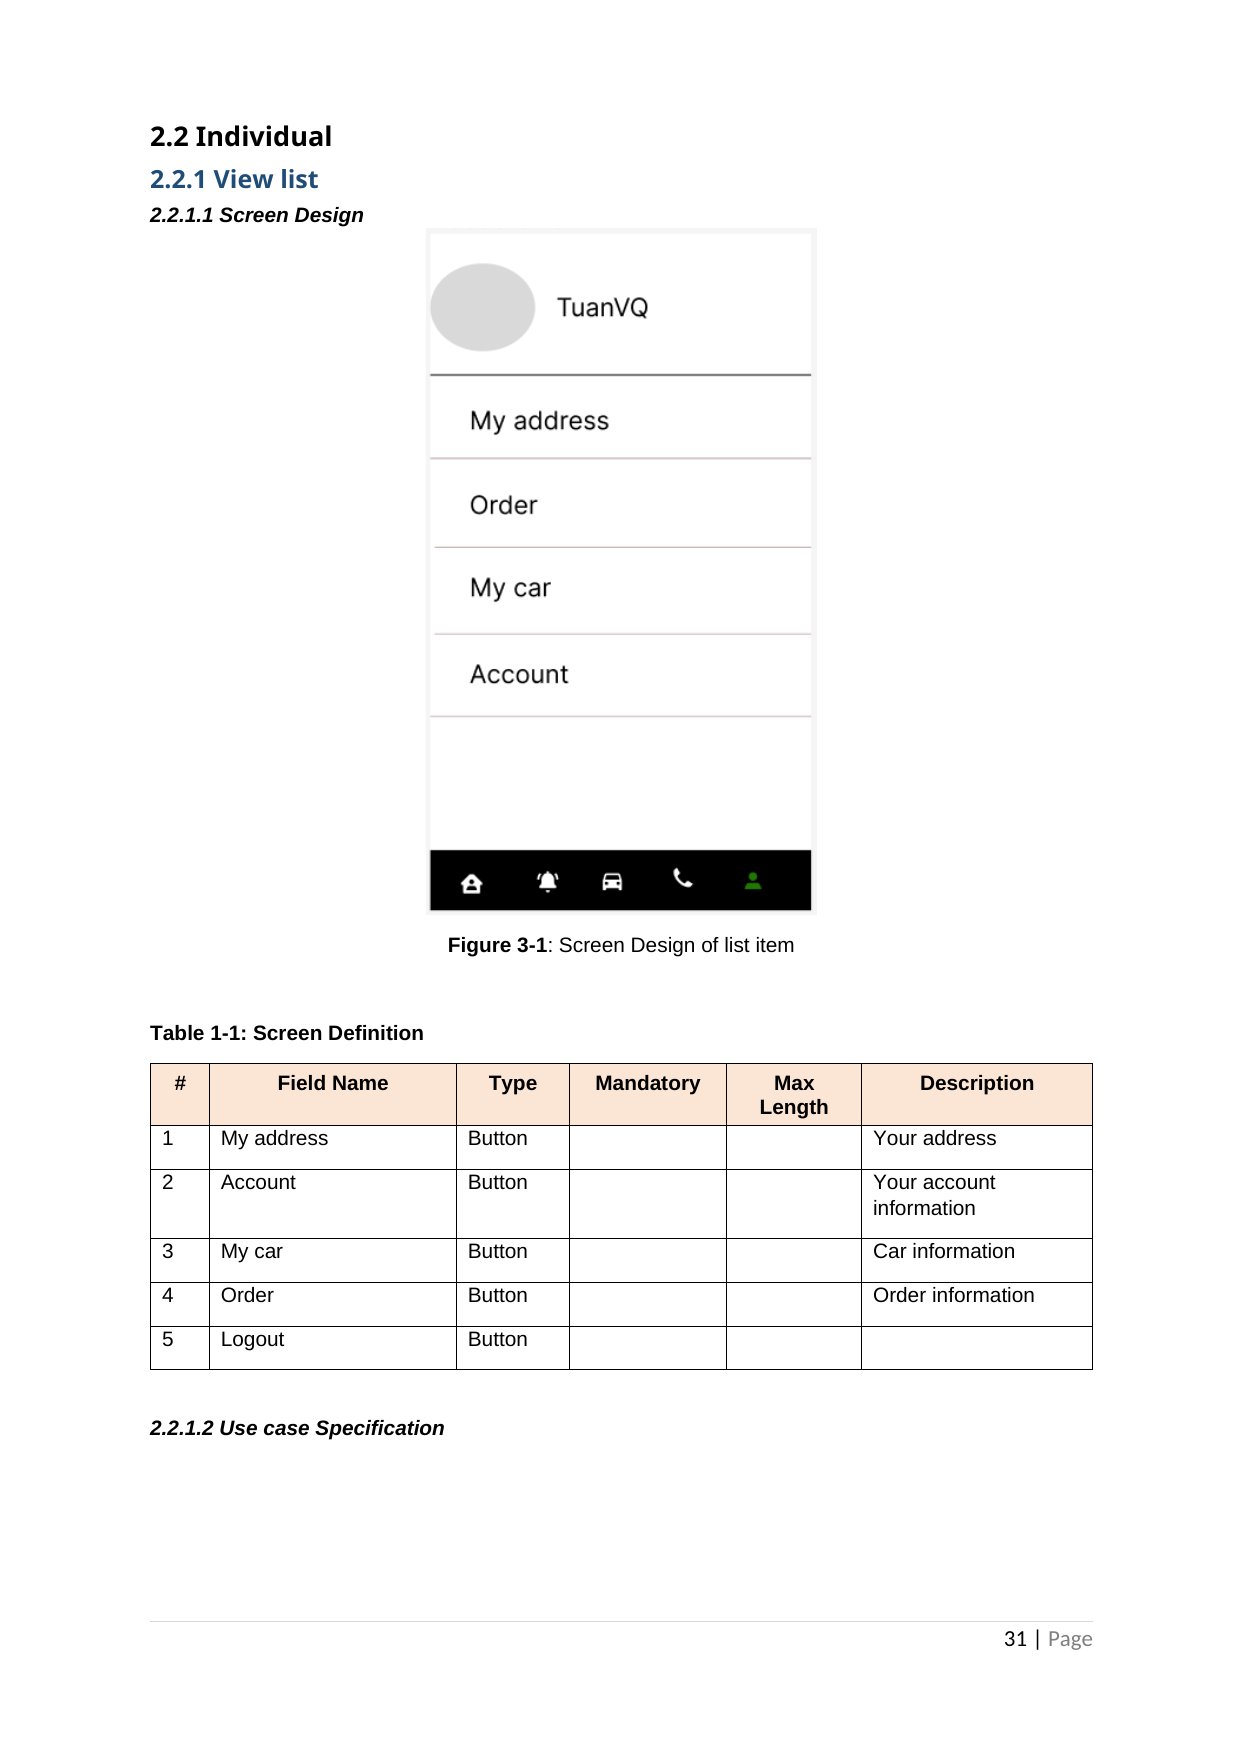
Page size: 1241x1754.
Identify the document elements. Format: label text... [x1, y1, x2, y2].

table_cell [862, 1327, 1092, 1369]
table_cell 4 [151, 1283, 209, 1326]
table_cell [570, 1170, 726, 1238]
table_cell [570, 1239, 726, 1282]
table_cell [570, 1126, 726, 1168]
table_cell Button [457, 1170, 569, 1238]
table_cell Logout [210, 1327, 456, 1369]
table_cell [727, 1327, 861, 1369]
table_cell Order [210, 1283, 456, 1326]
table_cell Button [457, 1327, 569, 1369]
table_header Field Name [210, 1064, 456, 1125]
subtitle 2.2.1.2 Use case Specification [150, 1416, 1093, 1439]
table_cell 3 [151, 1239, 209, 1282]
table_cell [727, 1239, 861, 1282]
table_cell My address [210, 1126, 456, 1168]
table_header Max Length [727, 1064, 861, 1125]
table_header Mandatory [570, 1064, 726, 1125]
table_cell 1 [151, 1126, 209, 1168]
table_cell [570, 1283, 726, 1326]
table_cell Order information [862, 1283, 1092, 1326]
text Table 1-1: Screen Definition [150, 1021, 1093, 1045]
table_header Type [457, 1064, 569, 1125]
table_cell Account [210, 1170, 456, 1238]
table_cell [727, 1126, 861, 1168]
table_cell 2 [151, 1170, 209, 1238]
table_cell Button [457, 1283, 569, 1326]
subtitle 2.2 Individual [150, 118, 1093, 155]
table_header # [151, 1064, 209, 1125]
table_cell Button [457, 1239, 569, 1282]
table_header Description [862, 1064, 1092, 1125]
subtitle 2.2.1 View list [150, 162, 1093, 196]
table_cell [727, 1283, 861, 1326]
table_cell [727, 1170, 861, 1238]
table_cell 5 [151, 1327, 209, 1369]
table_cell [570, 1327, 726, 1369]
text Figure 3-1: Screen Design of list item [150, 933, 1093, 957]
picture [425, 228, 817, 915]
table_cell Button [457, 1126, 569, 1168]
subtitle 2.2.1.1 Screen Design [150, 203, 1093, 227]
table_cell Your address [862, 1126, 1092, 1168]
table_cell Car information [862, 1239, 1092, 1282]
table_cell Your account information [862, 1170, 1092, 1238]
table_cell My car [210, 1239, 456, 1282]
